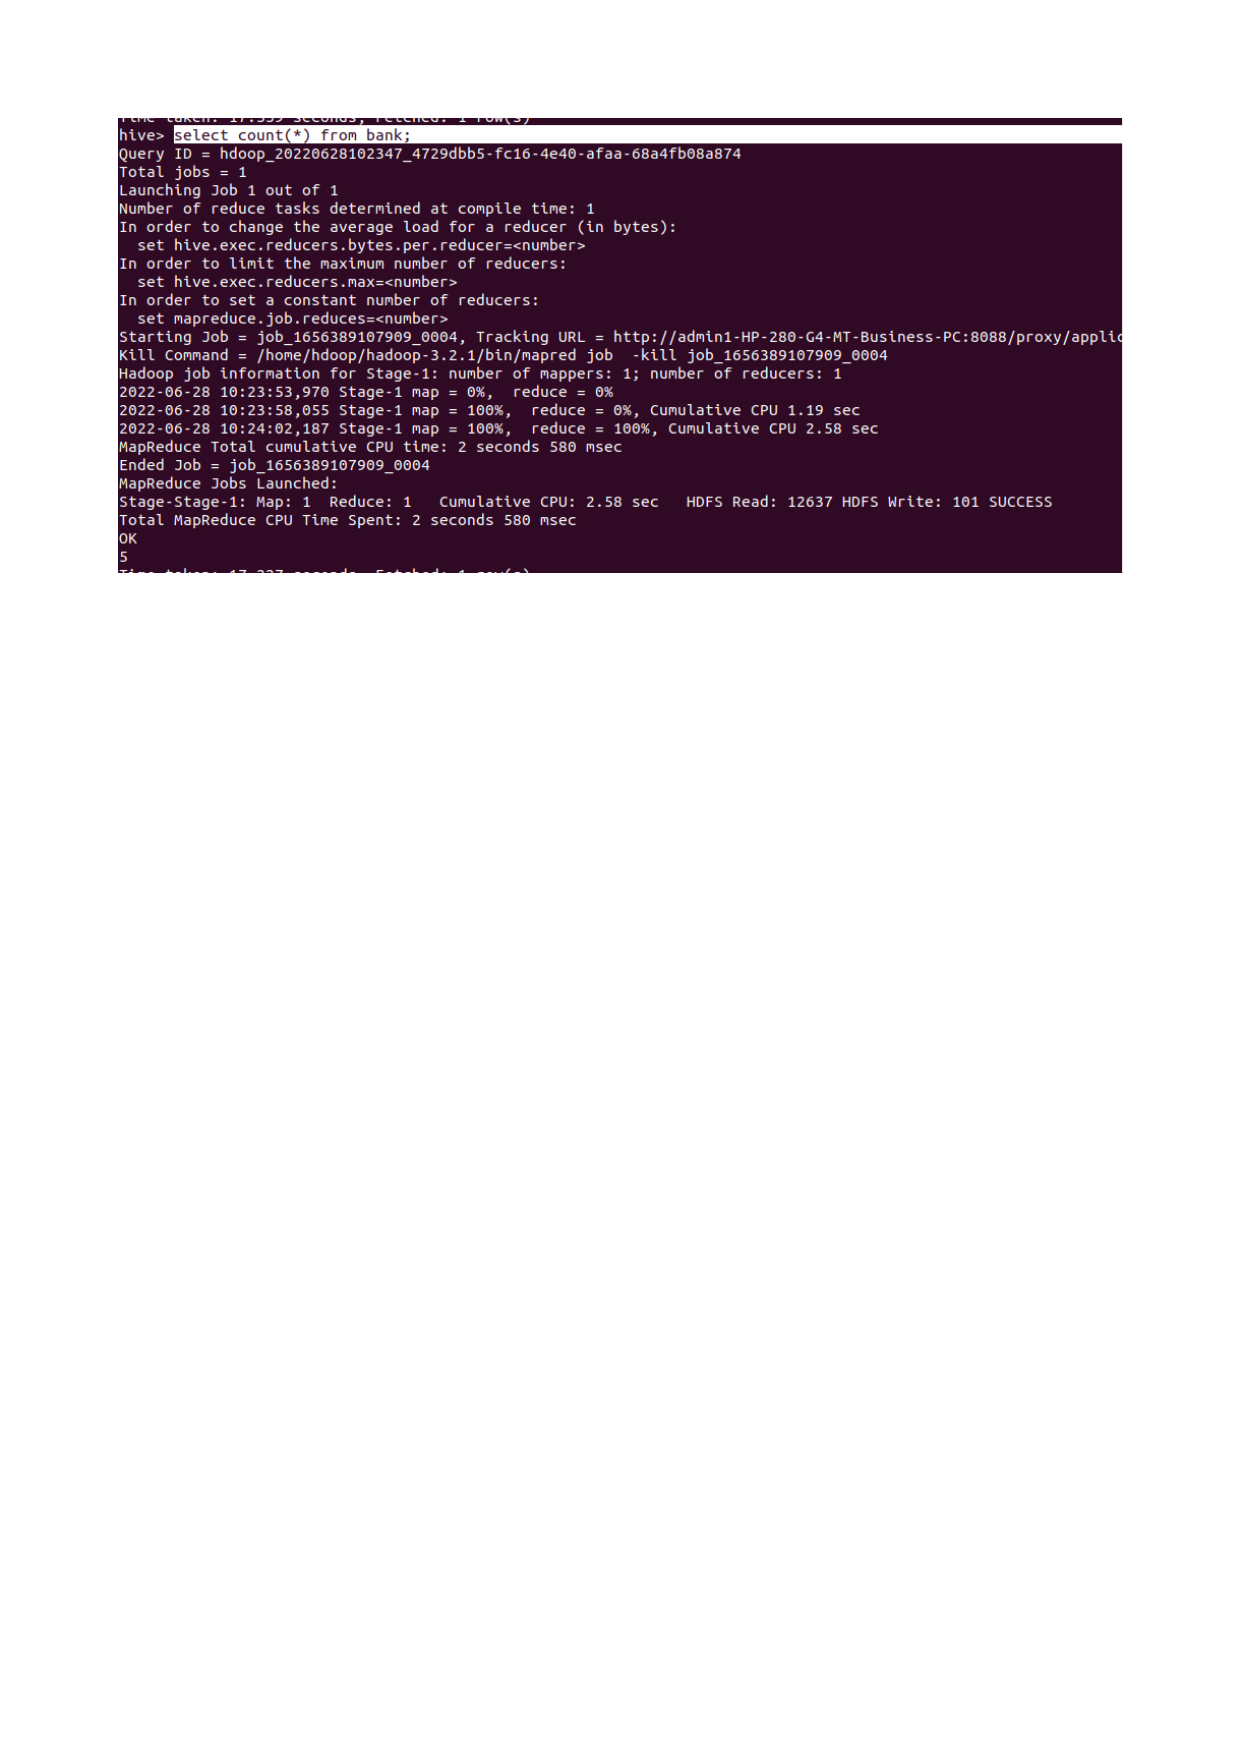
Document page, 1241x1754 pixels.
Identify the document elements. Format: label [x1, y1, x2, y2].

picture [118, 118, 1123, 573]
